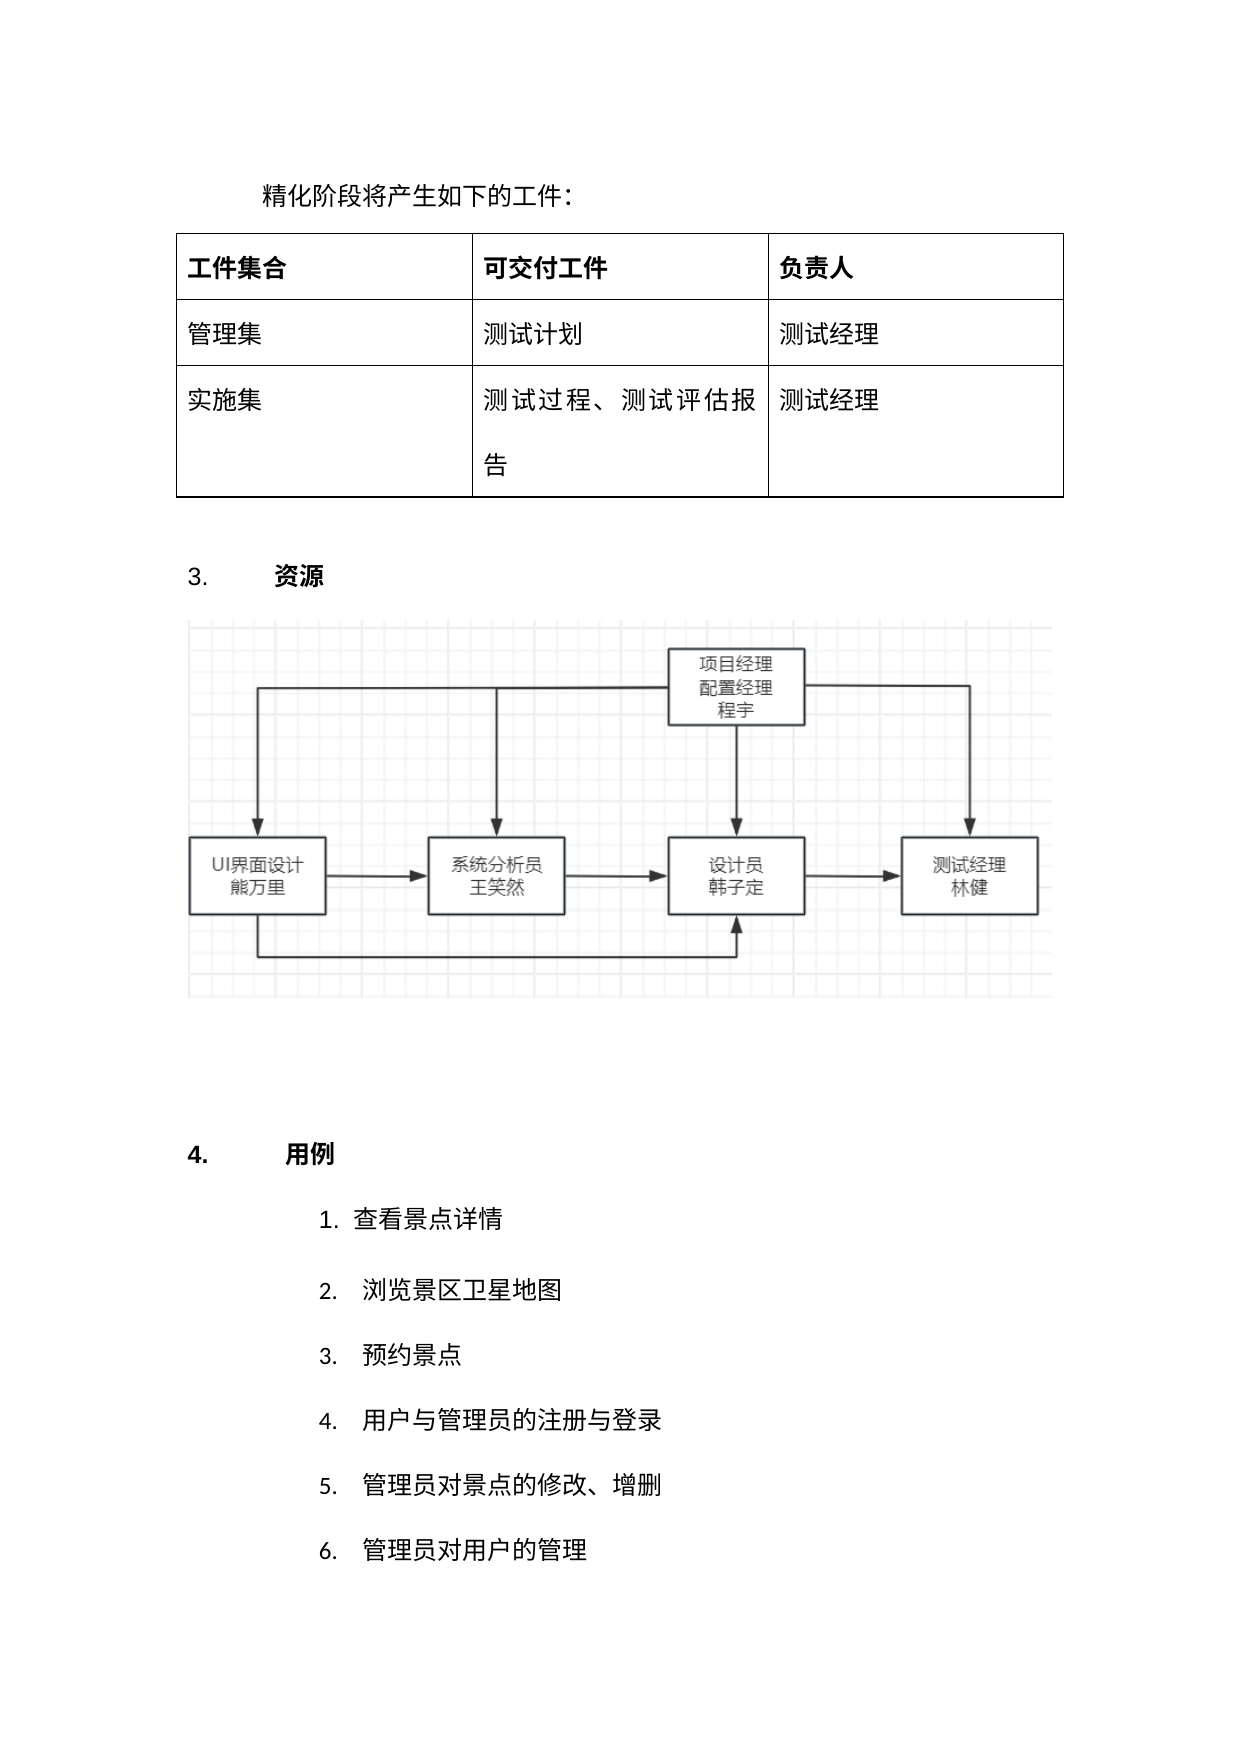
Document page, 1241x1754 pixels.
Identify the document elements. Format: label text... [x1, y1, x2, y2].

subtitle 用例 1. 查看景点详情 [187, 1120, 1053, 1250]
list 用户与管理员的注册与登录 [275, 1386, 1053, 1451]
picture [187, 620, 1052, 998]
table_cell 管理集 [177, 300, 472, 365]
list 预约景点 [275, 1321, 1053, 1386]
table_cell 测试经理 [769, 300, 1063, 365]
subtitle 精化阶段将产生如下的工件： [187, 162, 1053, 227]
list 浏览景区卫星地图 [275, 1256, 1053, 1321]
table_header 负责人 [769, 234, 1063, 299]
list 管理员对用户的管理 [275, 1516, 1053, 1581]
table_cell 测试经理 [769, 366, 1063, 496]
table_header 可交付工件 [473, 234, 768, 299]
subtitle 3. 资源 [187, 542, 1053, 607]
table_cell 测试过程、测试评估报告 [473, 366, 768, 496]
table_cell 测试计划 [473, 300, 768, 365]
table_cell 实施集 [177, 366, 472, 496]
table_header 工件集合 [177, 234, 472, 299]
list 管理员对景点的修改、增删 [275, 1451, 1053, 1516]
